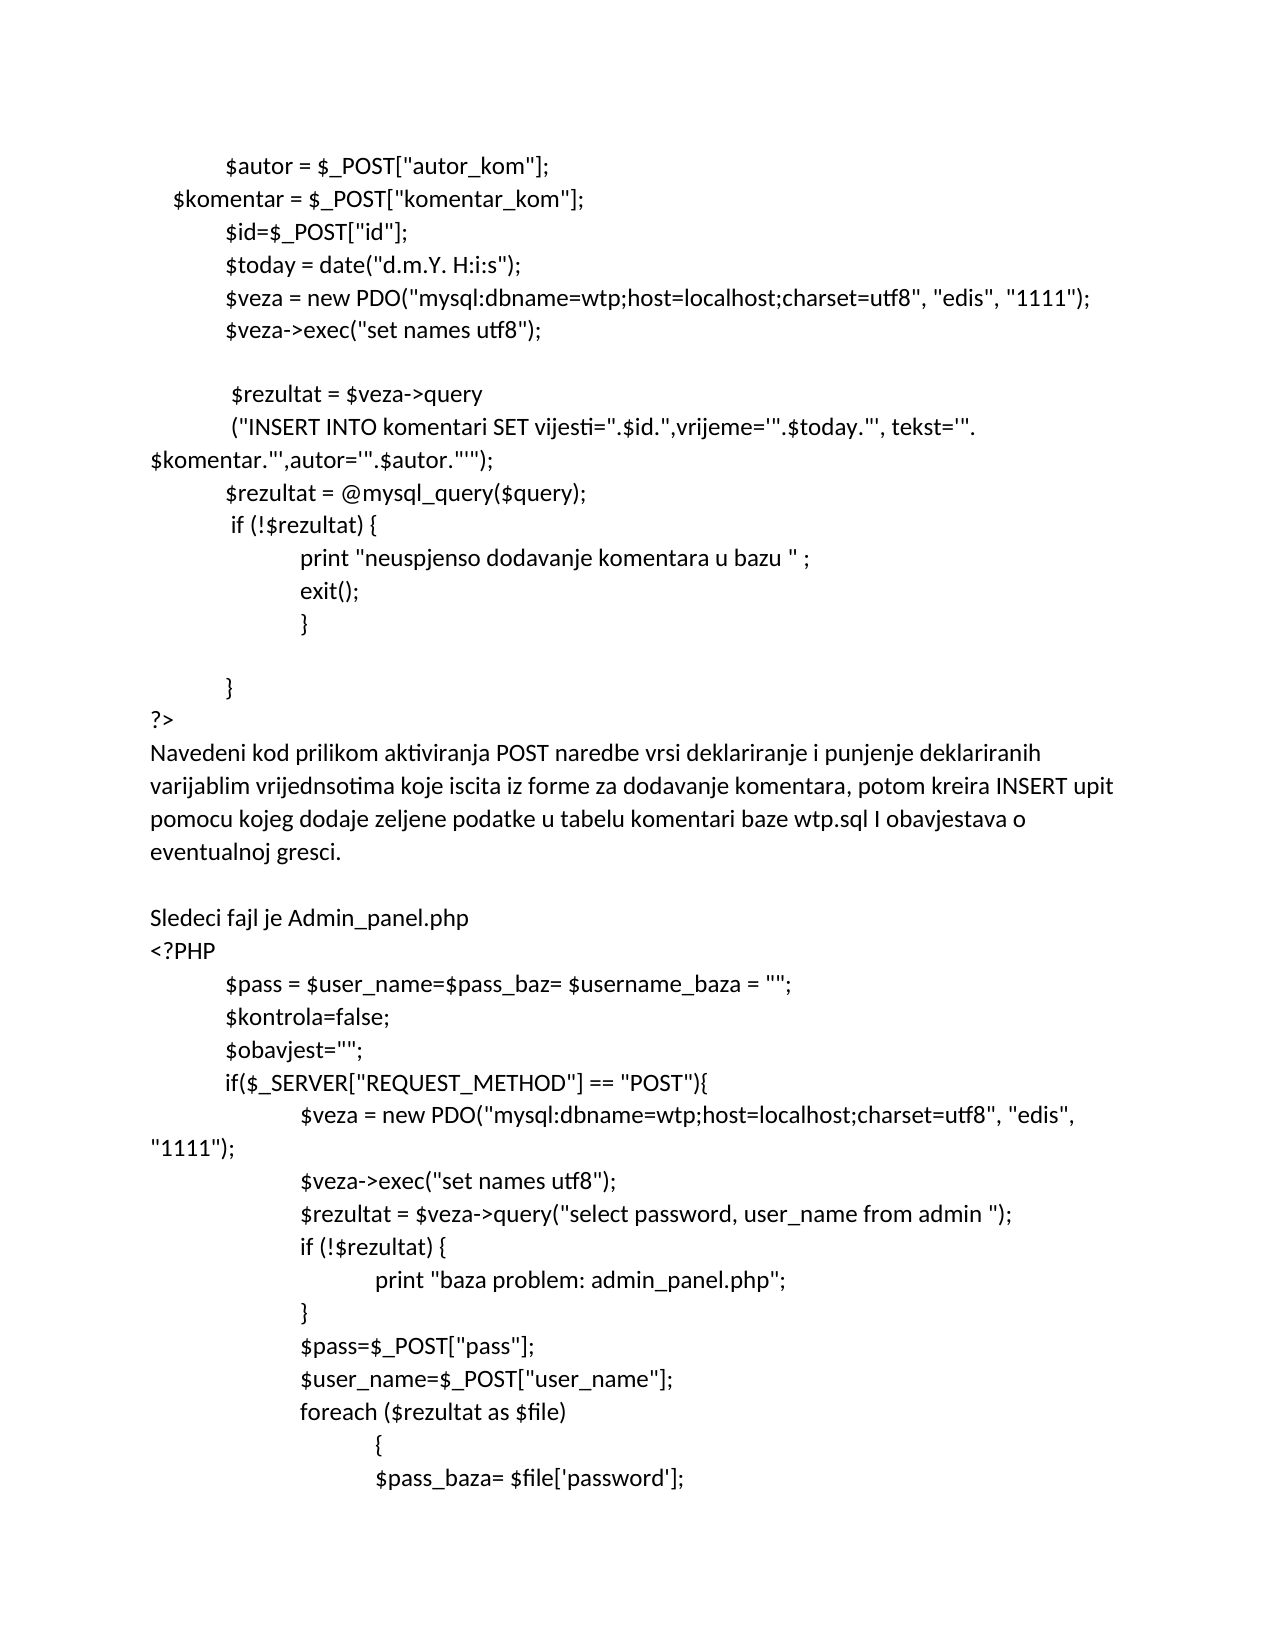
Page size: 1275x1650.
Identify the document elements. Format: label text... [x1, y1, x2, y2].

text $pass_baza= $file['password']; [150, 1462, 1125, 1492]
text $kontrola=false; [150, 1001, 1125, 1031]
text $pass = $user_name=$pass_baz= $username_baza = ""; [150, 968, 1125, 998]
text if (!$rezultat) { [150, 1231, 1125, 1262]
text } [150, 1297, 1125, 1328]
text Navedeni kod prilikom aktiviranja POST naredbe vrsi deklariranje i punjenje deklariranih varijablim vrijednsotima koje iscita iz forme za dodavanje komentara, potom kreira INSERT upit pomocu kojeg dodaje zeljene podatke u tabelu komentari baze wtp.sql I obavjestava o eventualnoj gresci. [150, 737, 1125, 867]
text $rezultat = $veza->query [150, 378, 1125, 408]
text { [150, 1429, 1125, 1459]
text $user_name=$_POST["user_name"]; [150, 1363, 1125, 1393]
text $rezultat = $veza->query("select password, user_name from admin "); [150, 1198, 1125, 1229]
text print "neuspjenso dodavanje komentara u bazu " ; [150, 542, 1125, 573]
text $autor = $_POST["autor_kom"]; [150, 150, 1125, 181]
text $veza->exec("set names utf8"); [150, 1165, 1125, 1196]
text <?PHP [150, 935, 1125, 966]
text $pass=$_POST["pass"]; [150, 1330, 1125, 1361]
text $rezultat = @mysql_query($query); [150, 477, 1125, 507]
text exit(); [150, 575, 1125, 606]
text } [150, 608, 1125, 639]
text Sledeci fajl je Admin_panel.php [150, 902, 1125, 933]
text $today = date("d.m.Y. H:i:s"); [150, 249, 1125, 279]
text if (!$rezultat) { [150, 509, 1125, 540]
text $obavjest=""; [150, 1034, 1125, 1064]
text $veza = new PDO("mysql:dbname=wtp;host=localhost;charset=utf8", "edis", "1111"); [150, 282, 1125, 312]
text $komentar = $_POST["komentar_kom"]; [150, 183, 1125, 213]
text $veza->exec("set names utf8"); [150, 314, 1125, 345]
text $id=$_POST["id"]; [150, 216, 1125, 246]
text ?> [150, 704, 1125, 735]
text print "baza problem: admin_panel.php"; [150, 1264, 1125, 1295]
text ("INSERT INTO komentari SET vijesti=".$id.",vrijeme='".$today."', tekst='".$komentar."',autor='".$autor."'"); [150, 411, 1125, 474]
text } [150, 672, 1125, 702]
text $veza = new PDO("mysql:dbname=wtp;host=localhost;charset=utf8", "edis", "1111"); [150, 1099, 1125, 1163]
text foreach ($rezultat as $file) [150, 1396, 1125, 1426]
text if($_SERVER["REQUEST_METHOD"] == "POST"){ [150, 1067, 1125, 1097]
